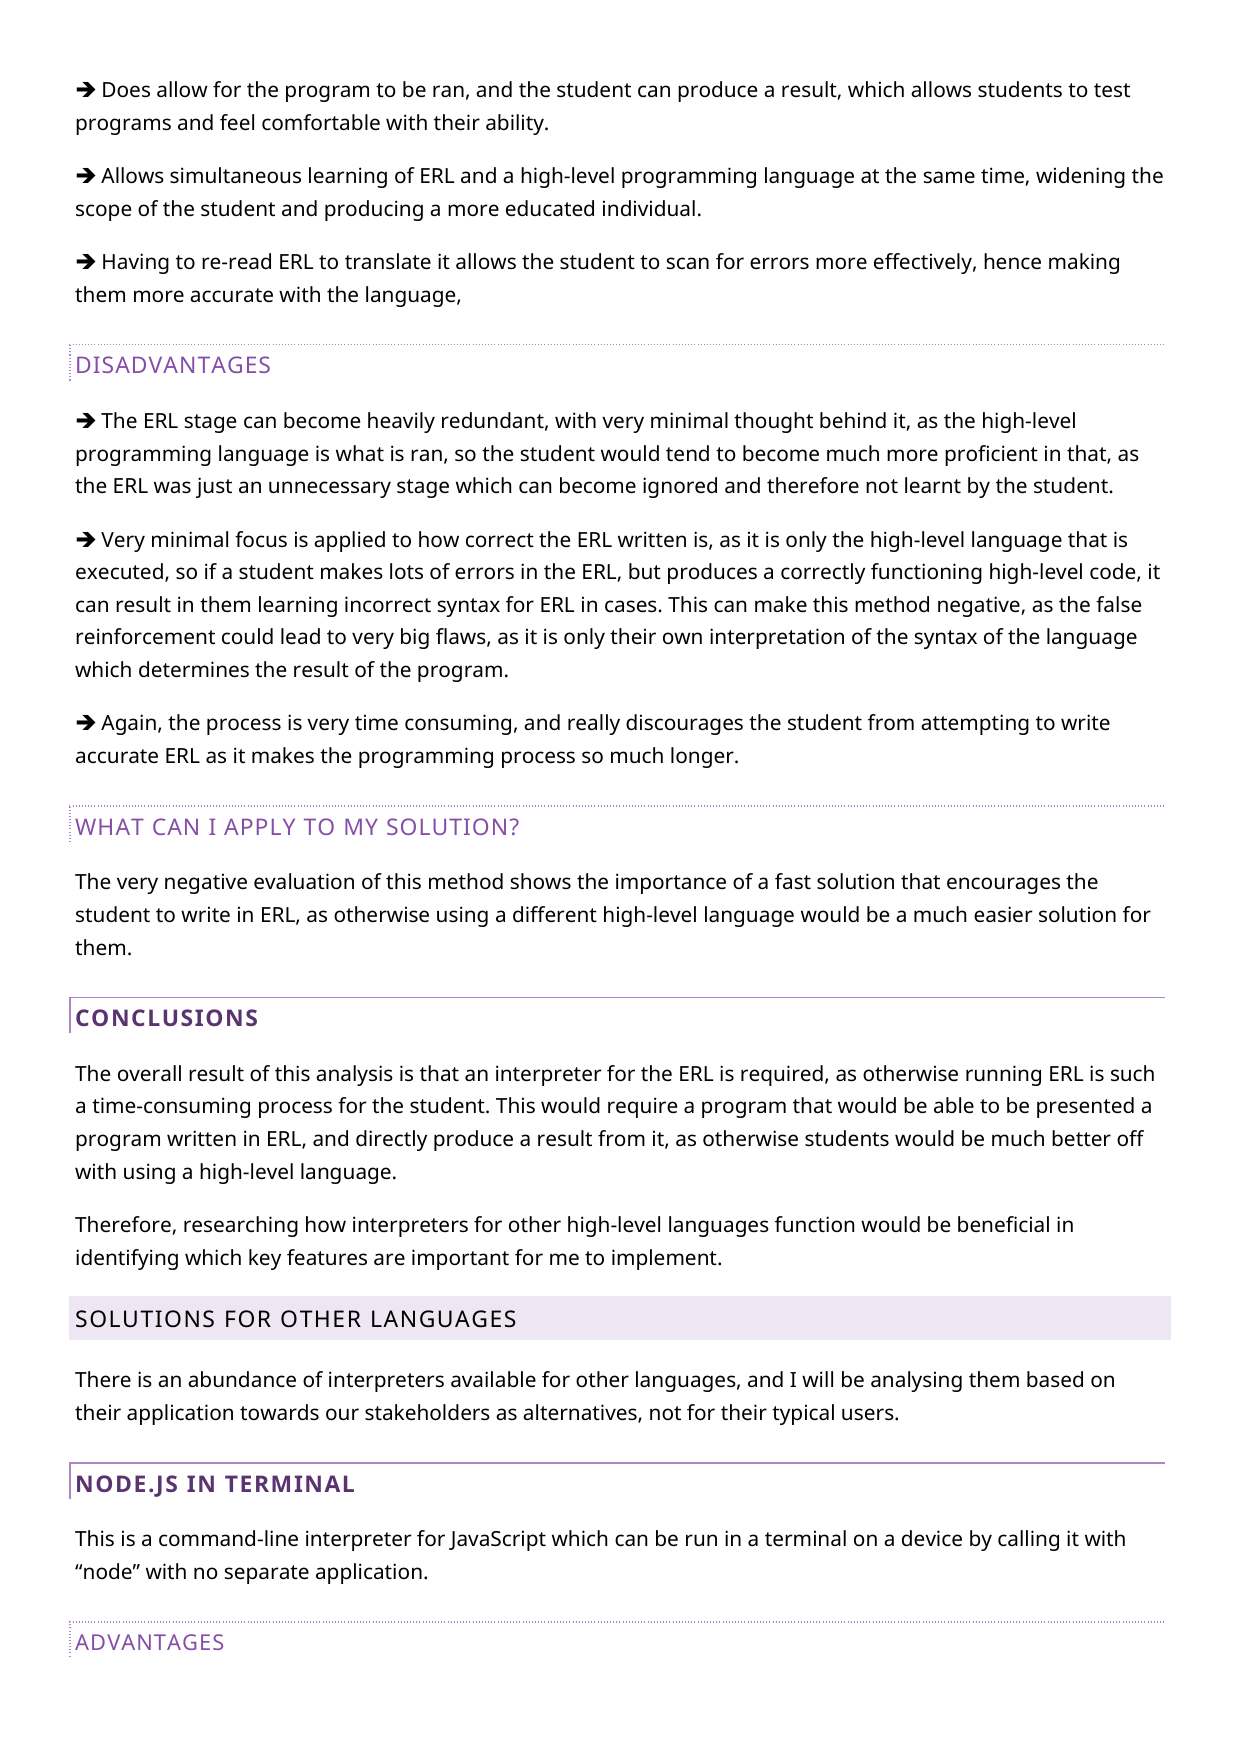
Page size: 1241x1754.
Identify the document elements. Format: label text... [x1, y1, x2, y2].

text Allows simultaneous learning of ERL and a high-level programming language at the same time, widening the scope of the student and producing a more educated individual. [75, 75, 1165, 136]
text Having to re-read ERL to translate it allows the student to scan for errors more effectively, hence making them more accurate with the language, [75, 161, 1165, 222]
text Again, the process is very time consuming, and really discourages the student from attempting to write accurate ERL as it makes the programming process so much longer. [75, 622, 1165, 683]
text There is an abundance of interpreters available for other languages, and I will be analysing them based on their application towards our stakeholders as alternatives, not for their typical users. [75, 1279, 1165, 1341]
text The overall result of this analysis is that an interpreter for the ERL is required, as otherwise running ERL is such a time-consuming process for the student. This would require a program that would be able to be presented a program written in ERL, and directly produce a result from it, as otherwise students would be much better off with using a high-level language. [75, 973, 1165, 1099]
subtitle Conclusions [71, 912, 1165, 947]
subtitle Disadvantages [69, 257, 1165, 294]
subtitle What can I apply to my solution? [69, 719, 1165, 756]
text The very negative evaluation of this method shows the importance of a fast solution that encourages the student to write in ERL, as otherwise using a different high-level language would be a much easier solution for them. [75, 781, 1165, 875]
text Therefore, researching how interpreters for other high-level languages function would be beneficial in identifying which key features are important for me to implement. [75, 1124, 1165, 1185]
subtitle Advantages [69, 1535, 777, 1571]
subtitle Solutions for other languages [75, 1217, 1165, 1248]
subtitle NOde.JS in Terminal [71, 1378, 1165, 1413]
text This is a command-line interpreter for JavaScript which can be run in a terminal on a device by calling it with “node” with no separate application. [75, 1438, 1165, 1499]
picture [777, 1499, 1209, 1754]
text Very minimal focus is applied to how correct the ERL written is, as it is only the high-level language that is executed, so if a student makes lots of errors in the ERL, but produces a correctly functioning high-level code, it can result in them learning incorrect syntax for ERL in cases. This can make this method negative, as the false reinforcement could lead to very big flaws, as it is only their own interpretation of the syntax of the language which determines the result of the program. [75, 439, 1165, 597]
text The ERL stage can become heavily redundant, with very minimal thought behind it, as the high-level programming language is what is ran, so the student would tend to become much more proficient in that, as the ERL was just an unnecessary stage which can become ignored and therefore not learnt by the student. [75, 320, 1165, 414]
